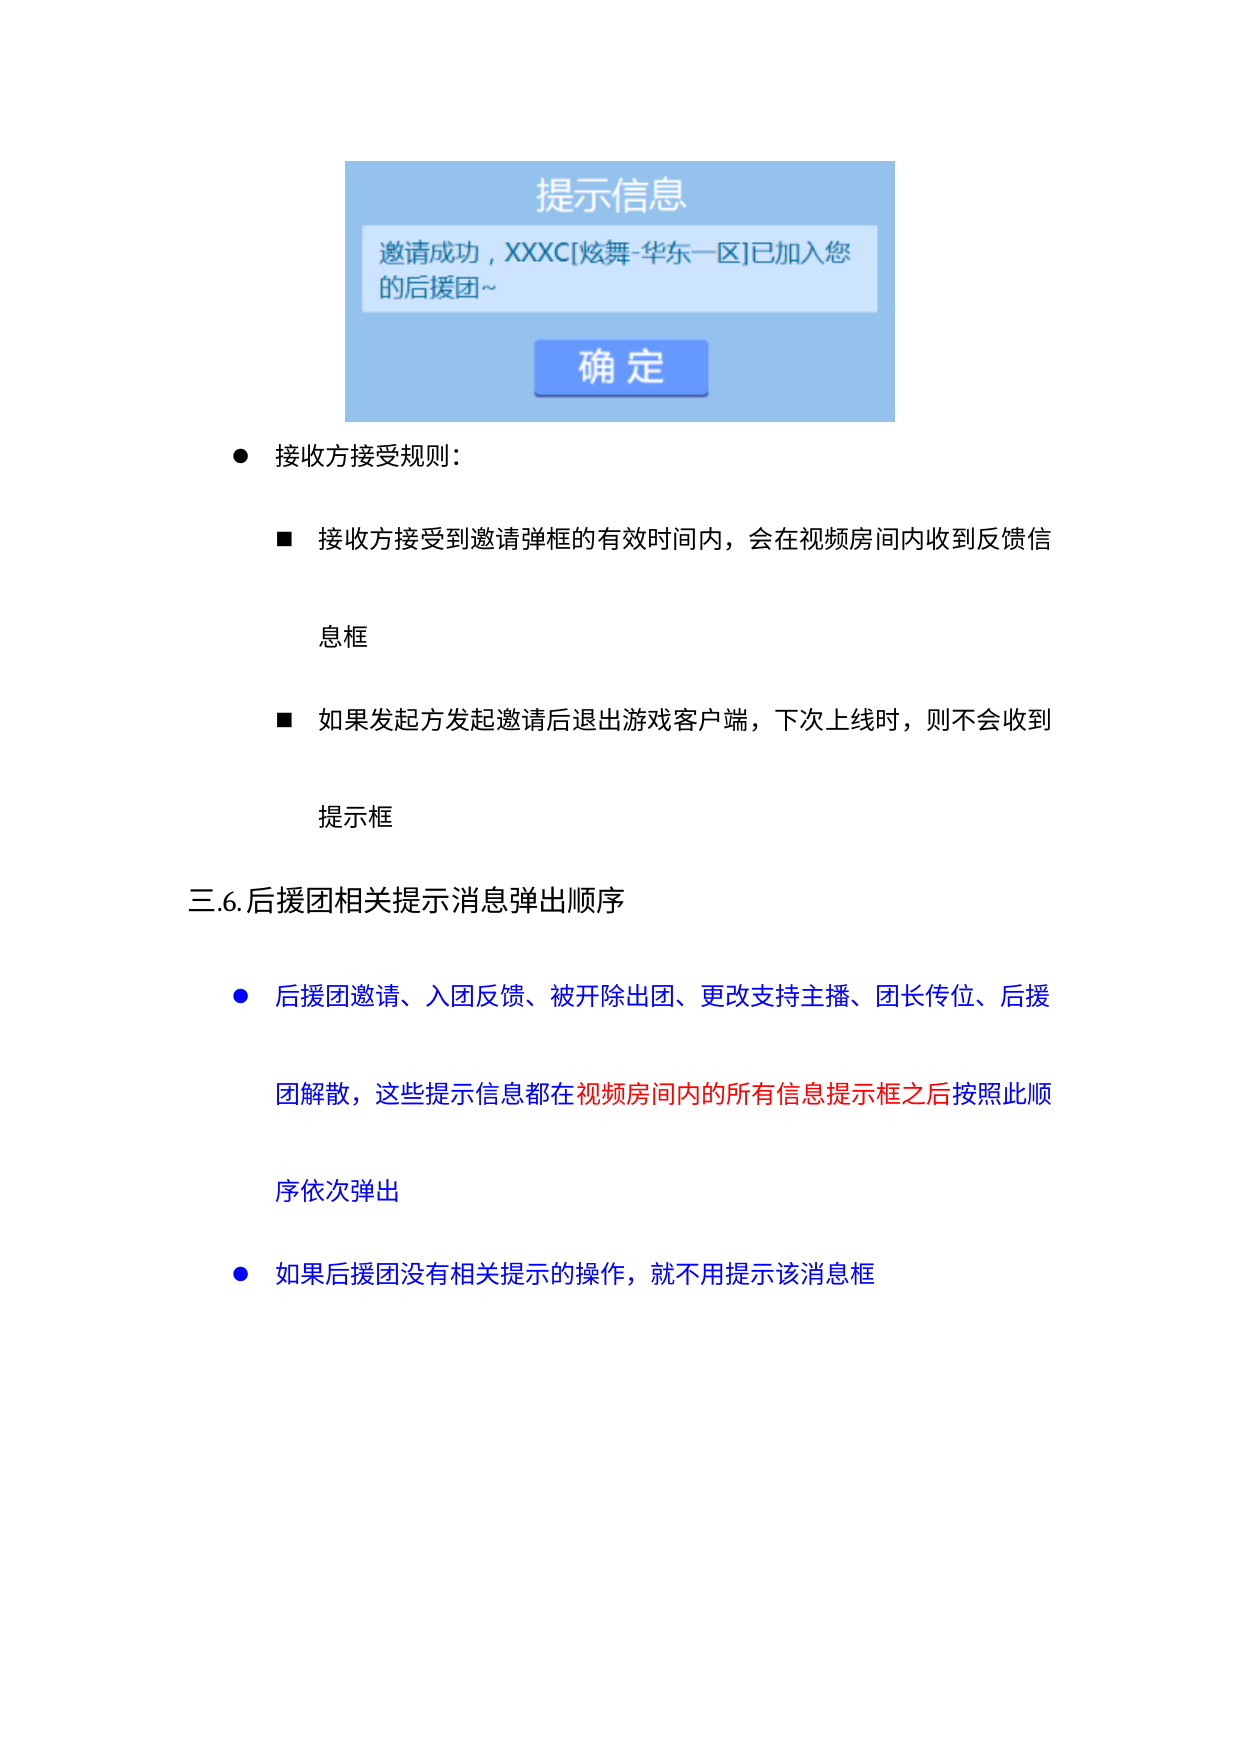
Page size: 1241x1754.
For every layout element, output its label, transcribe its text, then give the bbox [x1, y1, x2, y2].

list 如果后援团没有相关提示的操作，就不用提示该消息框 [231, 1240, 1053, 1305]
list 接收方接受到邀请弹框的有效时间内，会在视频房间内收到反馈信息框 [275, 505, 1053, 668]
list 后援团邀请、入团反馈、被开除出团、更改支持主播、团长传位、后援团解散，这些提示信息都在视频房间内的所有信息提示框之后按照此顺序依次弹出 [231, 962, 1053, 1222]
list 接收方接受规则： [231, 422, 1053, 487]
picture [345, 161, 895, 422]
text 后援团相关提示消息弹出顺序 [187, 866, 1053, 931]
list 如果发起方发起邀请后退出游戏客户端，下次上线时，则不会收到提示框 [275, 686, 1053, 848]
